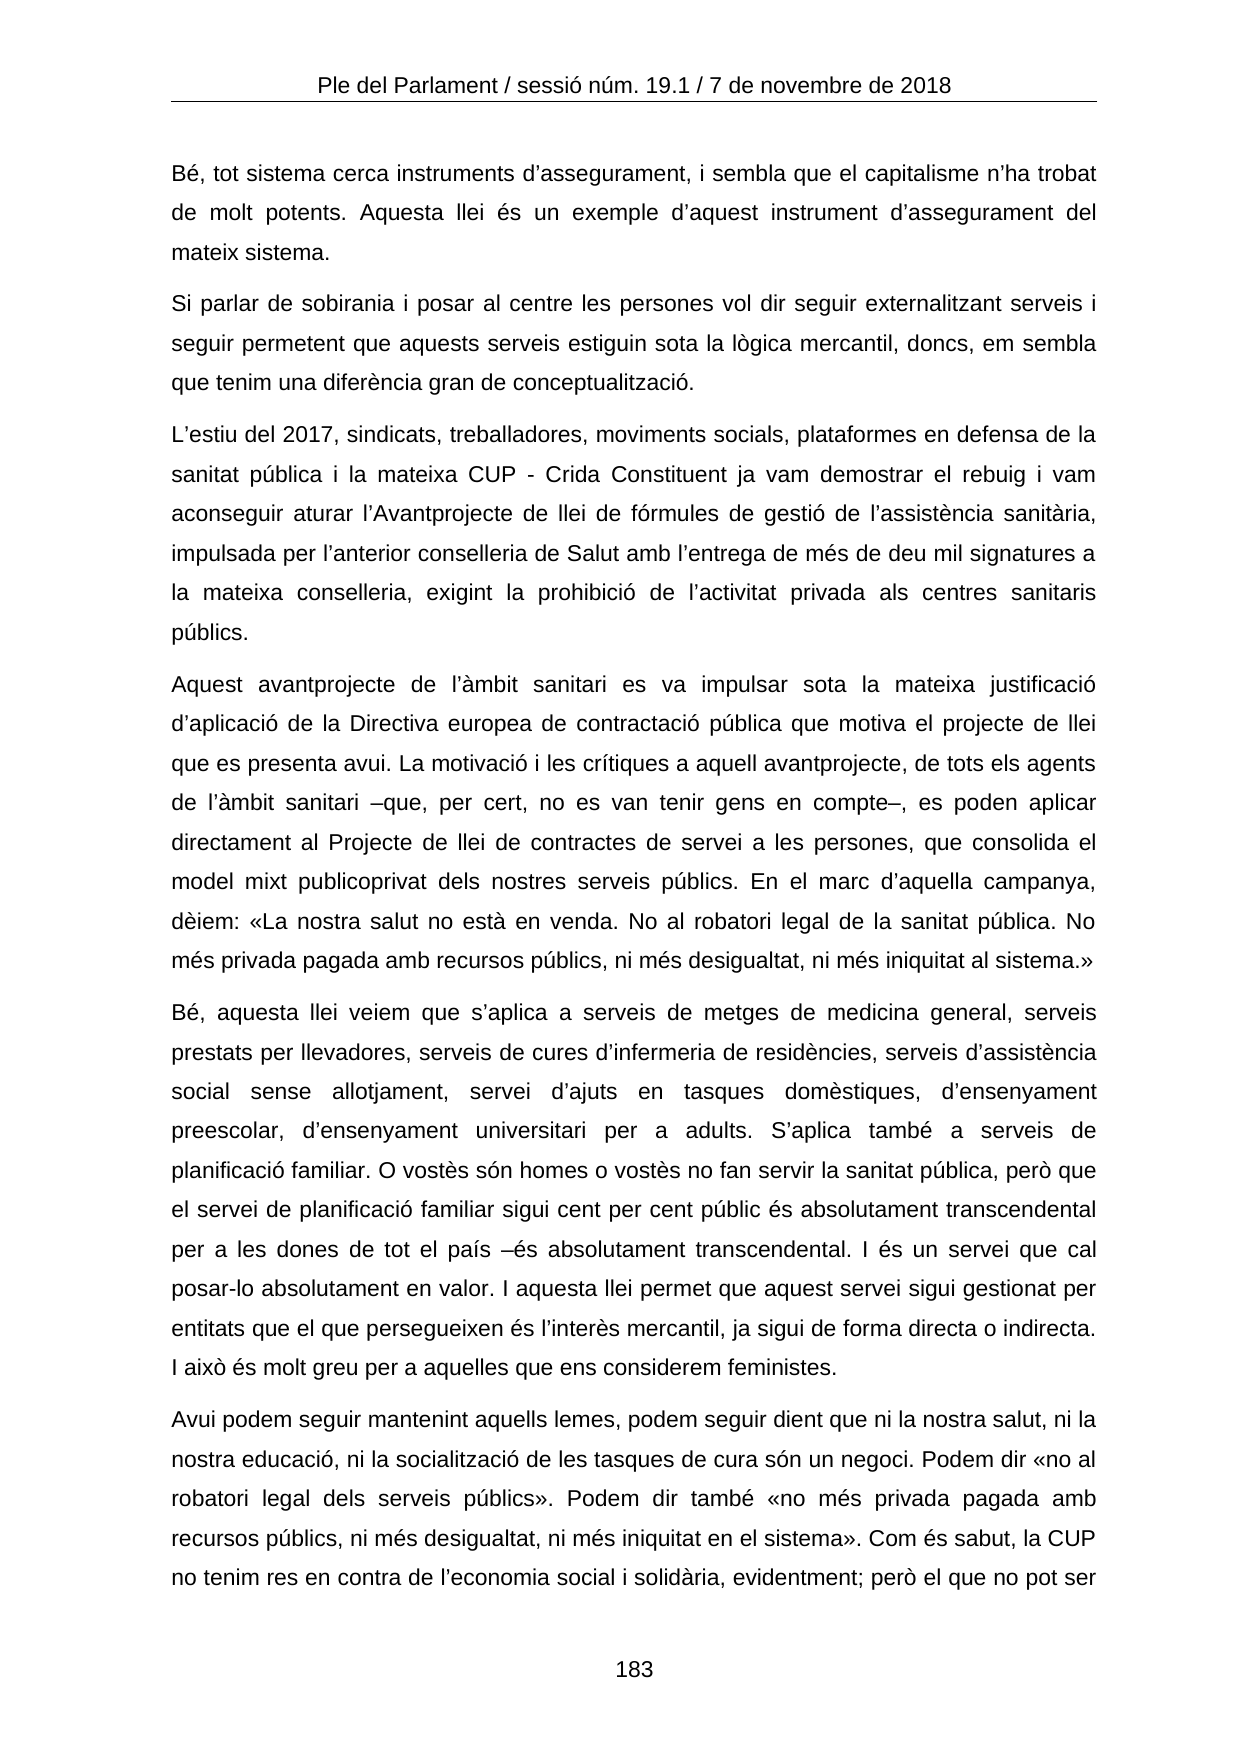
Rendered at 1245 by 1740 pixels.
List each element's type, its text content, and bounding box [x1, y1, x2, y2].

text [171, 1406, 1097, 1591]
text Bé, aquesta llei veiem que s’aplica a serveis de metges de medicina general, serveis prestats per llevadores, serveis de cures d’infermeria de residències, serveis d’assistència social sense allotjament, servei d’ajuts en tasques domèstiques, d’ensenyament preescolar, d’ensenyament universitari per a adults. S’aplica també a serveis de planificació familiar. O vostès són homes o vostès no fan servir la sanitat pública, però que el servei de planificació familiar sigui cent per cent públic és absolutament transcendental per a les dones de tot el país –és absolutament transcendental. I és un servei que cal posar-lo absolutament en valor. I aquesta llei permet que aquest servei sigui gestionat per entitats que el que persegueixen és l’interès mercantil, ja sigui de forma directa o indirecta. I això és molt greu per a aquelles que ens considerem feministes. [171, 999, 1097, 1381]
text L’estiu del 2017, sindicats, treballadores, moviments socials, plataformes en defensa de la sanitat pública i la mateixa CUP - Crida Constituent ja vam demostrar el rebuig i vam aconseguir aturar l’Avantprojecte de llei de fórmules de gestió de l’assistència sanitària, impulsada per l’anterior conselleria de Salut amb l’entrega de més de deu mil signatures a la mateixa conselleria, exigint la prohibició de l’activitat privada als centres sanitaris públics. [171, 421, 1097, 645]
text Bé, tot sistema cerca instruments d’assegurament, i sembla que el capitalisme n’ha trobat de molt potents. Aquesta llei és un exemple d’aquest instrument d’assegurament del mateix sistema. [171, 159, 1097, 265]
text Aquest avantprojecte de l’àmbit sanitari es va impulsar sota la mateixa justificació d’aplicació de la Directiva europea de contractació pública que motiva el projecte de llei que es presenta avui. La motivació i les crítiques a aquell avantprojecte, de tots els agents de l’àmbit sanitari –que, per cert, no es van tenir gens en compte–, es poden aplicar directament al Projecte de llei de contractes de servei a les persones, que consolida el model mixt publicoprivat dels nostres serveis públics. En el marc d’aquella campanya, dèiem: «La nostra salut no està en venda. No al robatori legal de la sanitat pública. No més privada pagada amb recursos públics, ni més desigualtat, ni més iniquitat al sistema.» [171, 671, 1097, 973]
text Si parlar de sobirania i posar al centre les persones vol dir seguir externalitzant serveis i seguir permetent que aquests serveis estiguin sota la lògica mercantil, doncs, em sembla que tenim una diferència gran de conceptualització. [171, 290, 1097, 396]
